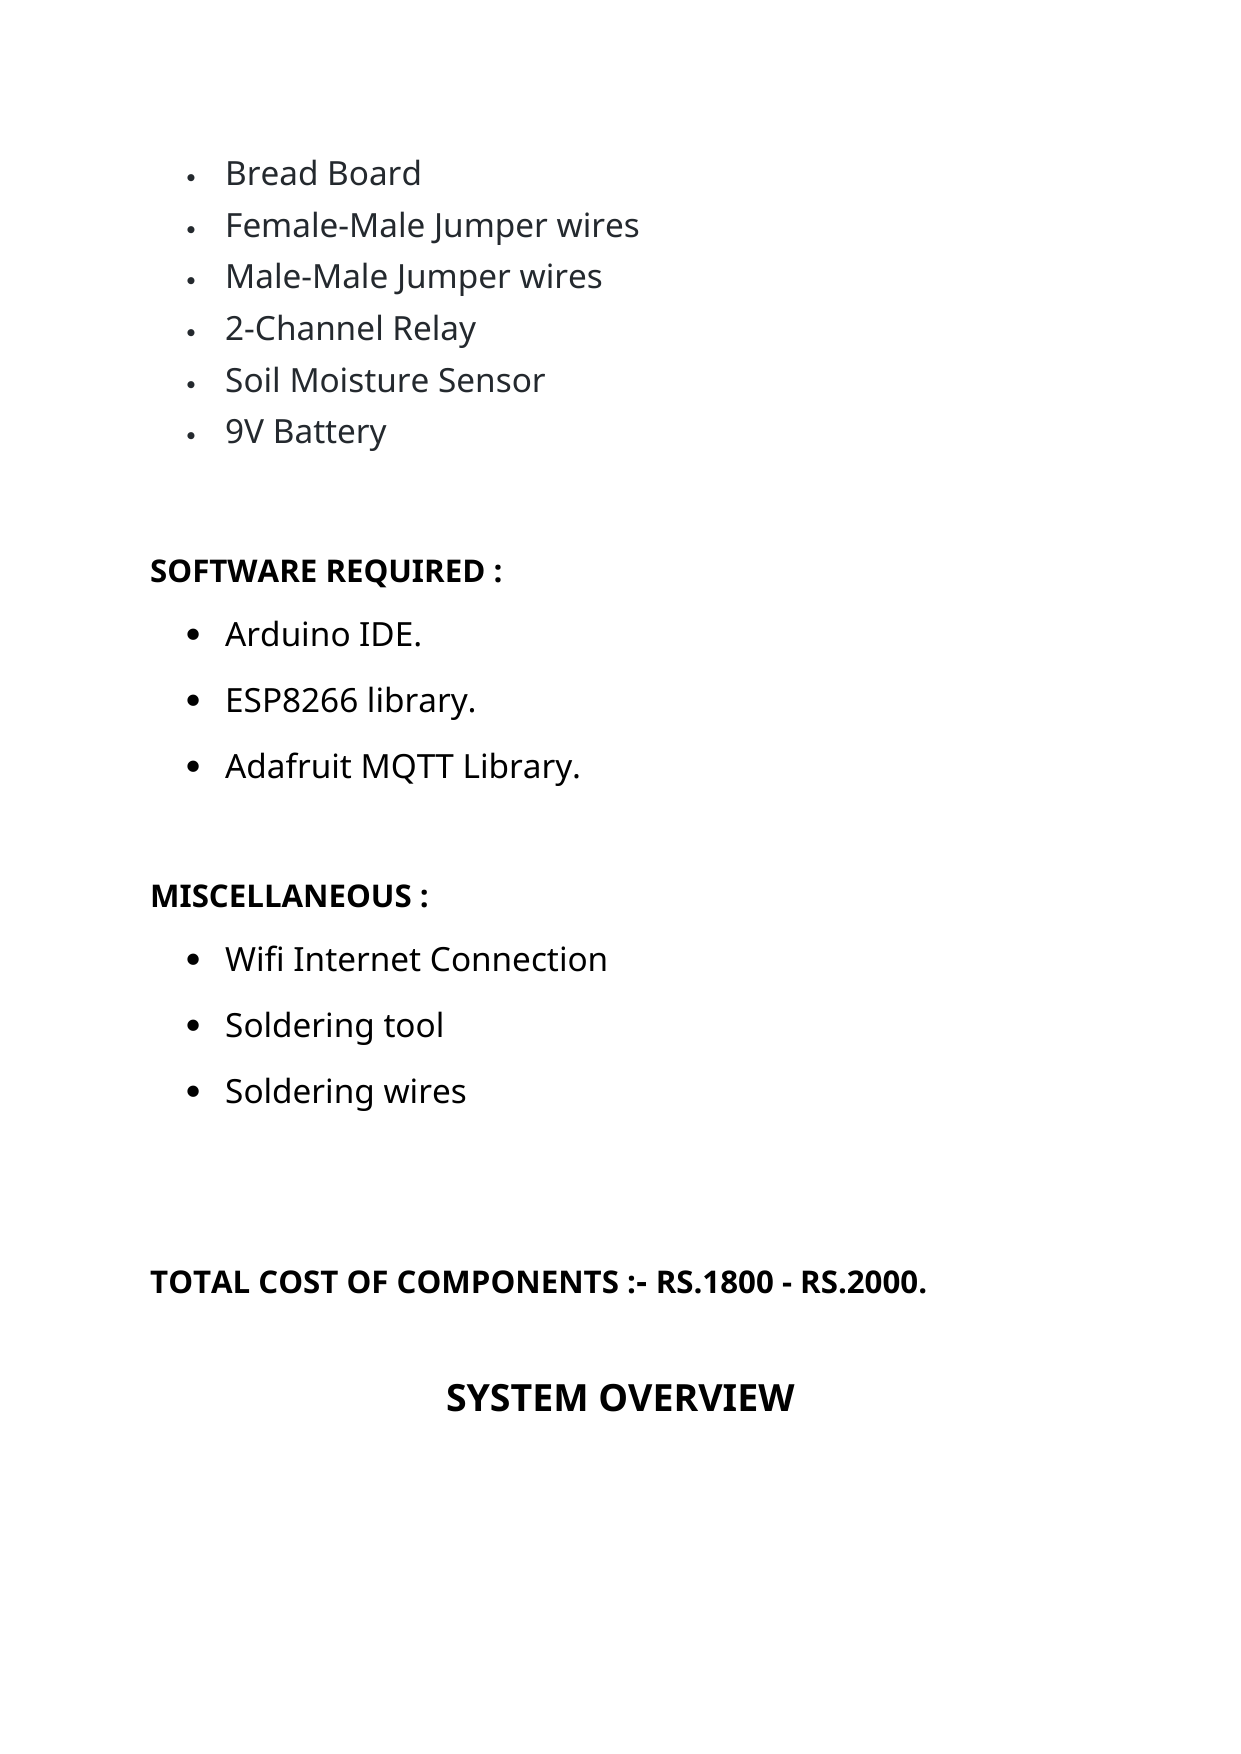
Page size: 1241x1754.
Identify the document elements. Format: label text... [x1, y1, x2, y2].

list MISCELLANEOUS : [150, 874, 1090, 916]
list Bread Board [187, 150, 1090, 195]
list Male-Male Jumper wires [187, 253, 1090, 299]
list ESP8266 library. [187, 677, 1090, 722]
list Soil Moisture Sensor [187, 357, 1090, 402]
list Female-Male Jumper wires [187, 202, 1090, 247]
text SYSTEM OVERVIEW [150, 1371, 1090, 1422]
list Soldering tool [187, 1002, 1090, 1047]
text TOTAL COST OF COMPONENTS :- RS.1800 - RS.2000. [150, 1258, 1090, 1304]
list 9V Battery [187, 408, 1090, 454]
list SOFTWARE REQUIRED : [150, 548, 1090, 591]
list Wifi Internet Connection [187, 936, 1090, 982]
list Adafruit MQTT Library. [187, 742, 1090, 788]
list Arduino IDE. [187, 611, 1090, 657]
list 2-Channel Relay [187, 305, 1090, 350]
list Soldering wires [187, 1067, 1090, 1113]
